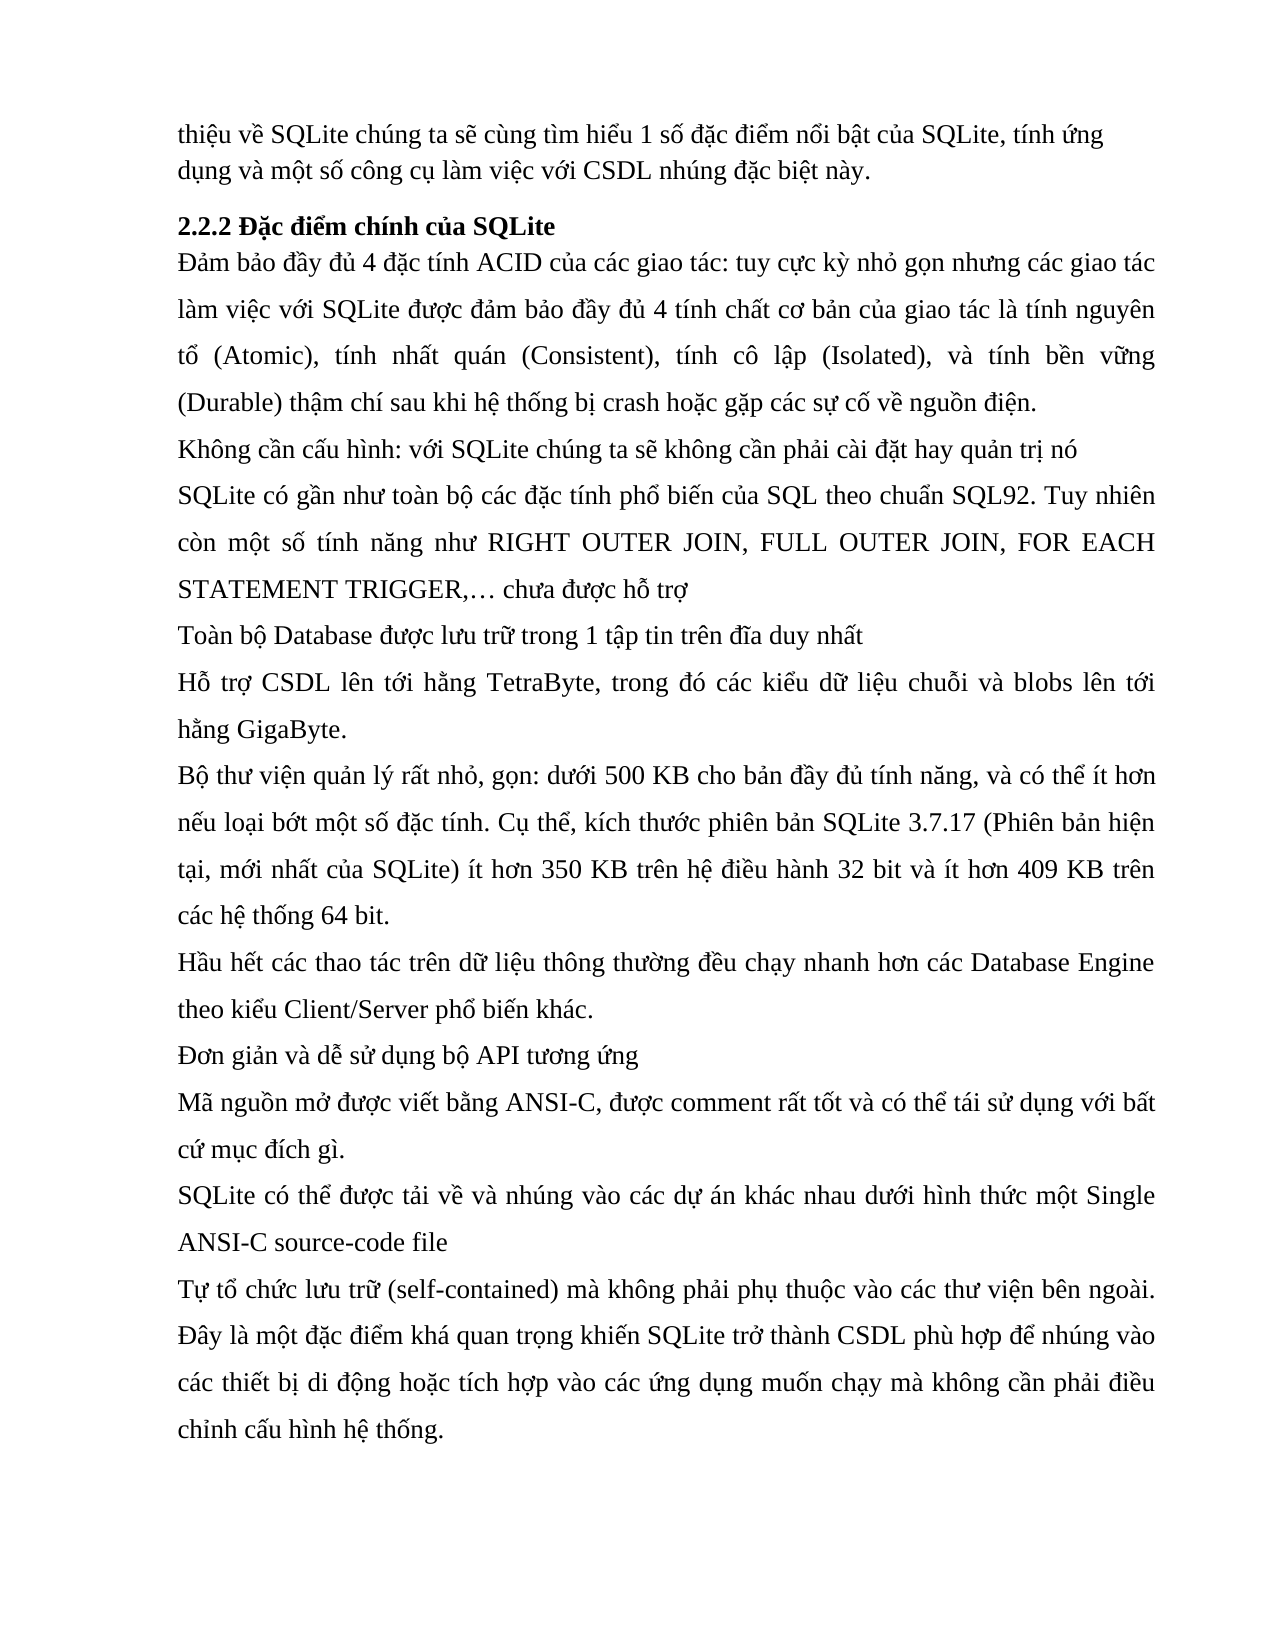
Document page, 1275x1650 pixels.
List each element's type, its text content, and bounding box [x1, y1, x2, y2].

text SQLite có thể được tải về và nhúng vào các dự án khác nhau dưới hình thức một Single ANSI-C source-code file [177, 1179, 1157, 1257]
text Bộ thư viện quản lý rất nhỏ, gọn: dưới 500 KB cho bản đầy đủ tính năng, và có thể ít hơn nếu loại bớt một số đặc tính. Cụ thể, kích thước phiên bản SQLite 3.7.17 (Phiên bản hiện tại, mới nhất của SQLite) ít hơn 350 KB trên hệ điều hành 32 bit và ít hơn 409 KB trên các hệ thống 64 bit. [177, 759, 1157, 931]
text Tự tổ chức lưu trữ (self-contained) mà không phải phụ thuộc vào các thư viện bên ngoài. Đây là một đặc điểm khá quan trọng khiến SQLite trở thành CSDL phù hợp để nhúng vào các thiết bị di động hoặc tích hợp vào các ứng dụng muốn chạy mà không cần phải điều chỉnh cấu hình hệ thống. [177, 1273, 1157, 1444]
text Hỗ trợ CSDL lên tới hằng TetraByte, trong đó các kiểu dữ liệu chuỗi và blobs lên tới hằng GigaByte. [177, 666, 1157, 744]
text Không cần cấu hình: với SQLite chúng ta sẽ không cần phải cài đặt hay quản trị nó [177, 433, 1157, 464]
text Đơn giản và dễ sử dụng bộ API tương ứng [177, 1039, 1157, 1071]
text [177, 118, 1157, 185]
subtitle 2.2.2 Đặc điểm chính của SQLite [177, 210, 1157, 242]
text Mã nguồn mở được viết bằng ANSI-C, được comment rất tốt và có thể tái sử dụng với bất cứ mục đích gì. [177, 1086, 1157, 1164]
text Toàn bộ Database được lưu trữ trong 1 tập tin trên đĩa duy nhất [177, 619, 1157, 651]
text SQLite có gần như toàn bộ các đặc tính phổ biến của SQL theo chuẩn SQL92. Tuy nhiên còn một số tính năng như RIGHT OUTER JOIN, FULL OUTER JOIN, FOR EACH STATEMENT TRIGGER,… chưa được hỗ trợ [177, 479, 1157, 604]
text Đảm bảo đầy đủ 4 đặc tính ACID của các giao tác: tuy cực kỳ nhỏ gọn nhưng các giao tác làm việc với SQLite được đảm bảo đầy đủ 4 tính chất cơ bản của giao tác là tính nguyên tổ (Atomic), tính nhất quán (Consistent), tính cô lập (Isolated), và tính bền vững (Durable) thậm chí sau khi hệ thống bị crash hoặc gặp các sự cố về nguồn điện. [177, 246, 1157, 417]
text Hầu hết các thao tác trên dữ liệu thông thường đều chạy nhanh hơn các Database Engine theo kiểu Client/Server phổ biến khác. [177, 946, 1157, 1024]
